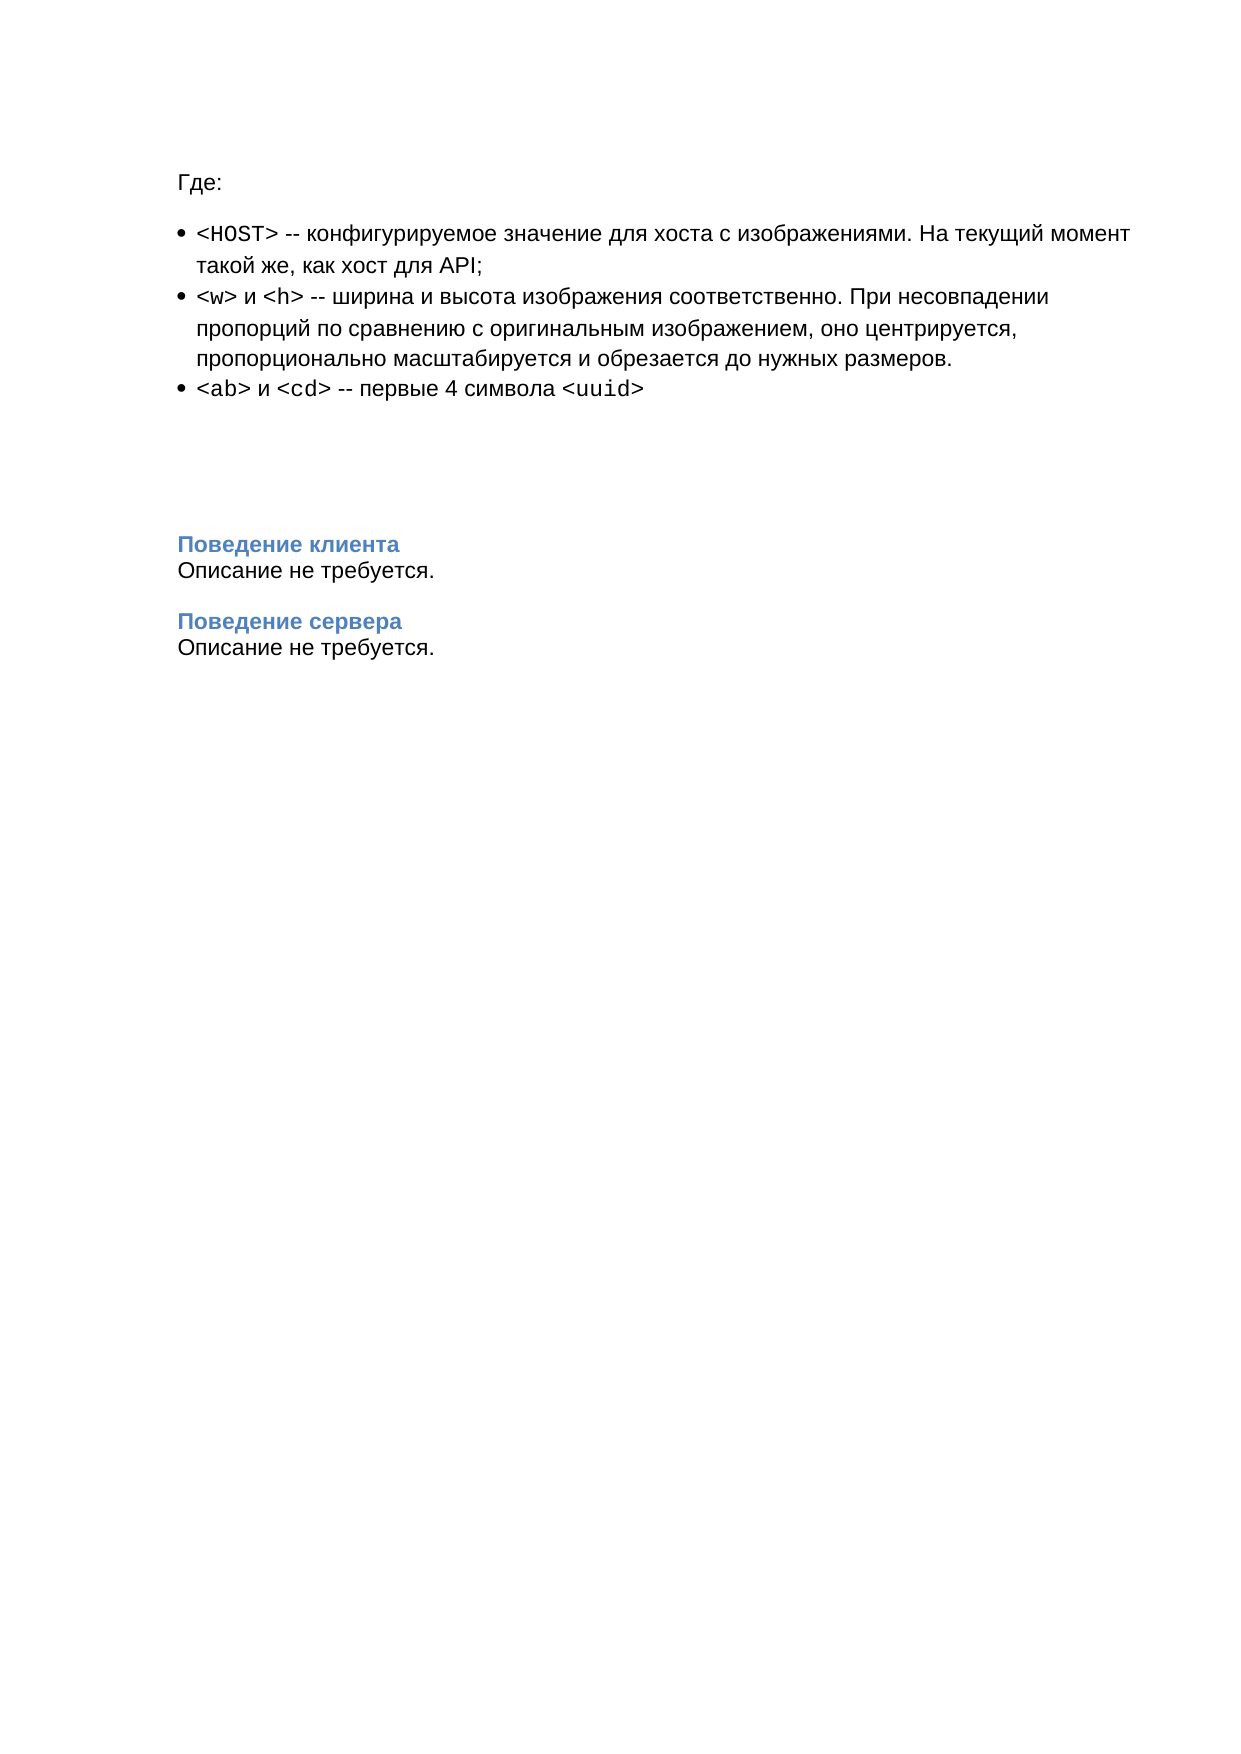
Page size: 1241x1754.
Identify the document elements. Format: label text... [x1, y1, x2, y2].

text Где: [177, 169, 1152, 196]
subtitle Поведение сервера [177, 608, 1152, 634]
list <w> и <h> -- ширина и высота изображения соответственно. При несовпадении пропорций по сравнению с оригинальным изображением, оно центрируется, пропорционально масштабируется и обрезается до нужных размеров. [177, 283, 1152, 371]
text Описание не требуется. [177, 557, 1152, 583]
text Описание не требуется. [177, 634, 1152, 661]
list <ab> и <cd> -- первые 4 символа <uuid> [177, 375, 1152, 403]
subtitle Поведение клиента [177, 531, 1152, 557]
list <HOST> -- конфигурируемое значение для хоста с изображениями. На текущий момент такой же, как хост для API; [177, 220, 1152, 279]
